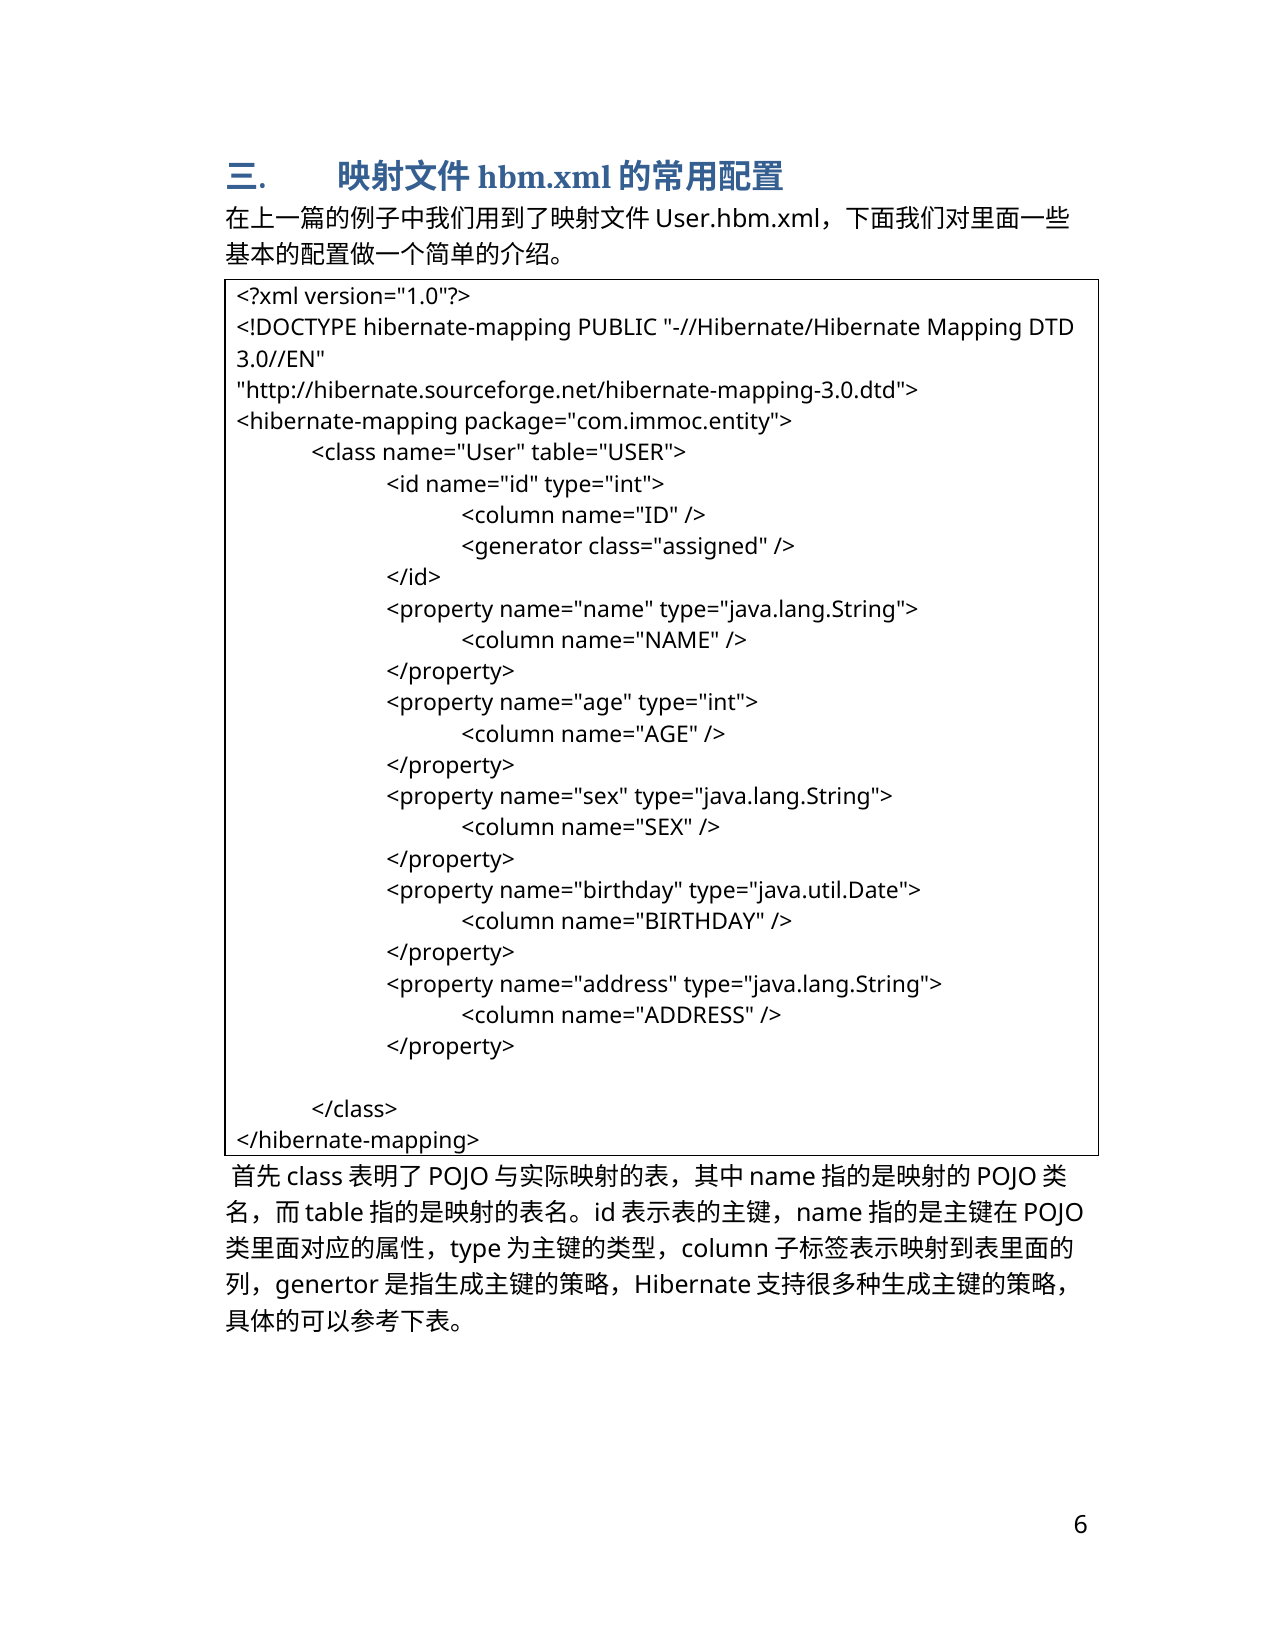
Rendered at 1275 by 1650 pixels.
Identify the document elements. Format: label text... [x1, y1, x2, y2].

subtitle 映射文件hbm.xml的常用配置 [225, 150, 1087, 198]
text 首先class表明了POJO与实际映射的表，其中name指的是映射的POJO类名，而table指的是映射的表名。id表示表的主键，name指的是主键在POJO类里面对应的属性，type为主键的类型，column子标签表示映射到表里面的列，genertor是指生成主键的策略，Hibernate支持很多种生成主键的策略，具体的可以参考下表。 [225, 1156, 1087, 1337]
table_header <?xml version="1.0"?> <!DOCTYPE hibernate-mapping PUBLIC "-//Hibernate/Hibernate Mapping DTD 3.0//EN" "http://hibernate.sourceforge.net/hibernate-mapping-3.0.dtd"> <hibernate-mapping package="com.immoc.entity"> <class name="User" table="USER"> <id name="id" type="int"> <column name="ID" /> <generator class="assigned" /> </id> <property name="name" type="java.lang.String"> <column name="NAME" /> </property> <property name="age" type="int"> <column name="AGE" /> </property> <property name="sex" type="java.lang.String"> <column name="SEX" /> </property> <property name="birthday" type="java.util.Date"> <column name="BIRTHDAY" /> </property> <property name="address" type="java.lang.String"> <column name="ADDRESS" /> </property> </class> </hibernate-mapping> [226, 280, 1098, 1155]
text 在上一篇的例子中我们用到了映射文件User.hbm.xml，下面我们对里面一些基本的配置做一个简单的介绍。 [225, 198, 1087, 271]
